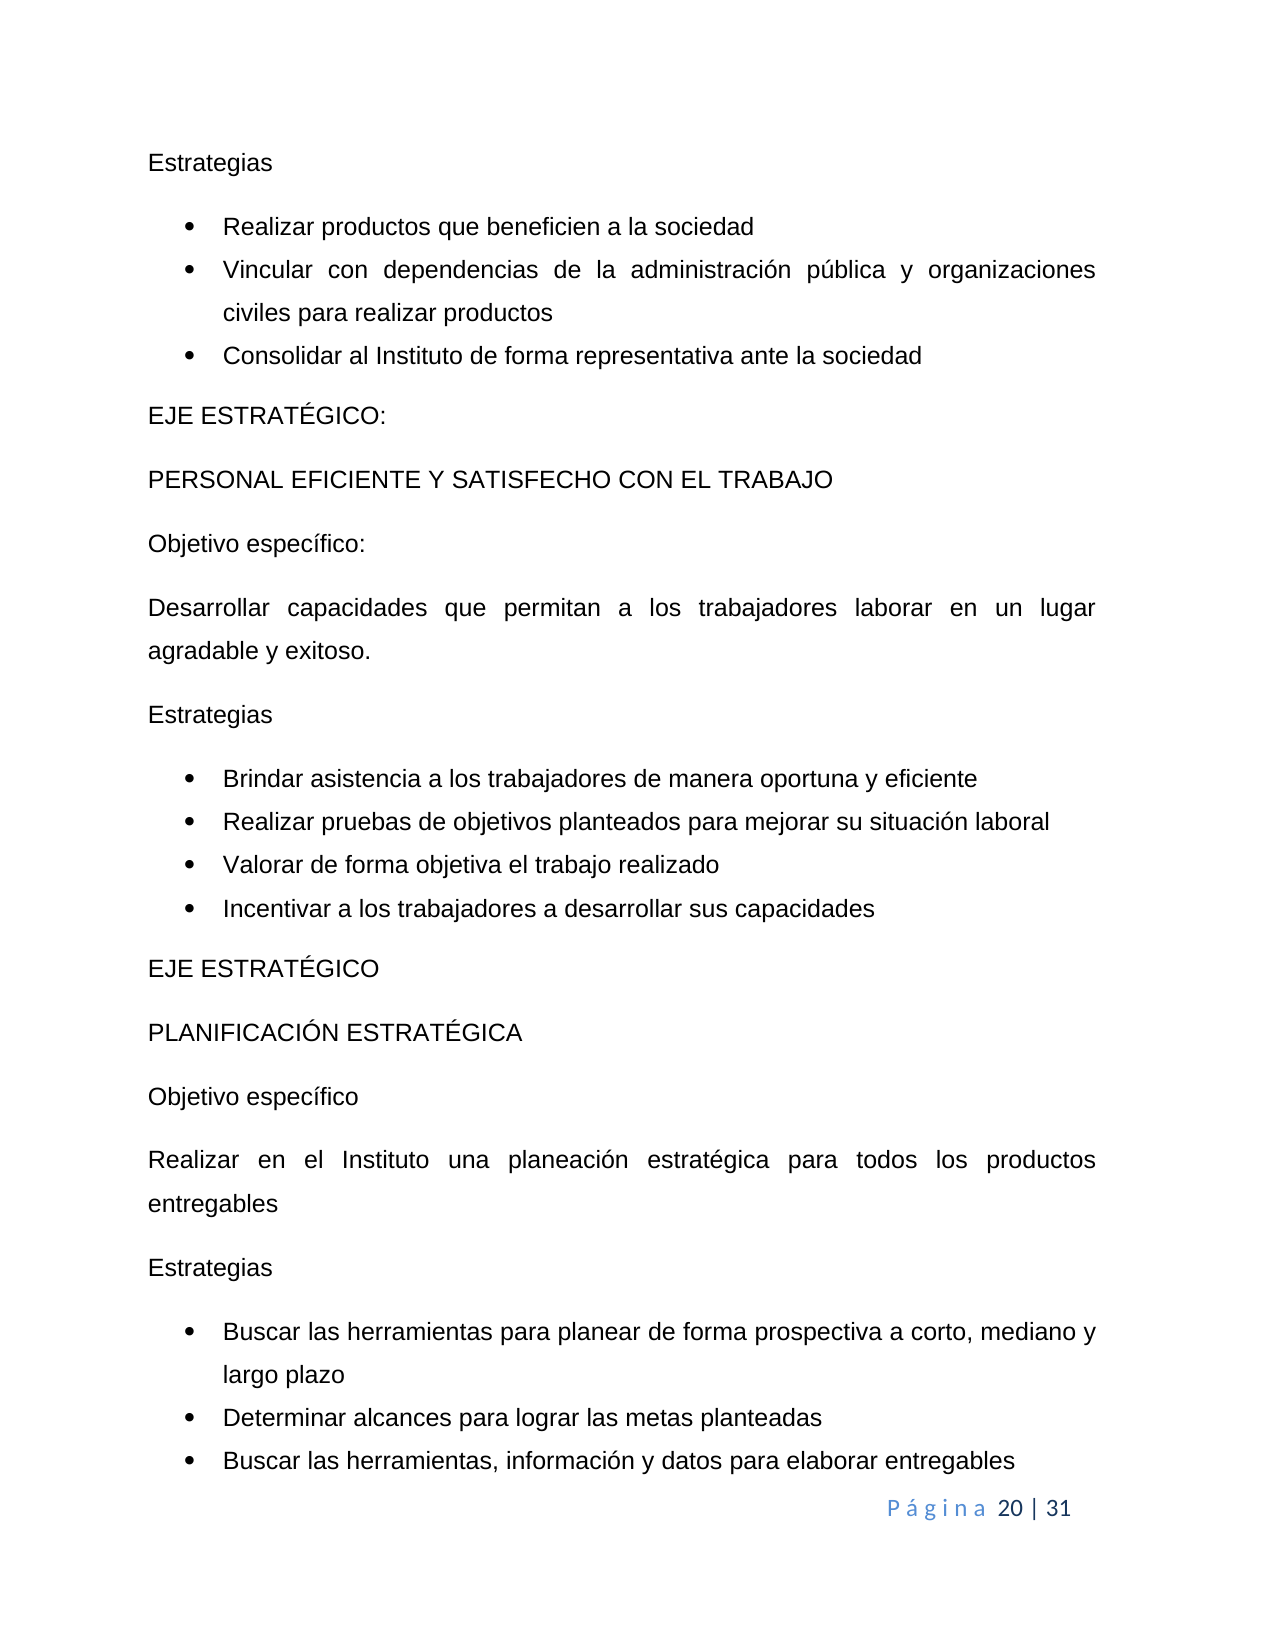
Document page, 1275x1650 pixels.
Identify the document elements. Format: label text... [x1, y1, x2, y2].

text PERSONAL EFICIENTE Y SATISFECHO CON EL TRABAJO [148, 465, 1098, 494]
text EJE ESTRATÉGICO: [148, 401, 1098, 430]
text Realizar en el Instituto una planeación estratégica para todos los productos entregables [148, 1146, 1098, 1217]
text Estrategias [148, 700, 1098, 729]
list Valorar de forma objetiva el trabajo realizado [185, 851, 1098, 879]
text Objetivo específico [148, 1082, 1098, 1110]
text Desarrollar capacidades que permitan a los trabajadores laborar en un lugar agradable y exitoso. [148, 593, 1098, 665]
text Objetivo específico: [148, 529, 1098, 558]
text Estrategias [148, 148, 1098, 176]
list Determinar alcances para lograr las metas planteadas [185, 1403, 1098, 1432]
text PLANIFICACIÓN ESTRATÉGICA [148, 1018, 1098, 1046]
list Consolidar al Instituto de forma representativa ante la sociedad [185, 341, 1098, 370]
list Realizar productos que beneficien a la sociedad [185, 212, 1098, 241]
text EJE ESTRATÉGICO [148, 954, 1098, 982]
list Incentivar a los trabajadores a desarrollar sus capacidades [185, 894, 1098, 923]
list Brindar asistencia a los trabajadores de manera oportuna y eficiente [185, 764, 1098, 793]
text Estrategias [148, 1253, 1098, 1281]
list Buscar las herramientas para planear de forma prospectiva a corto, mediano y largo plazo [185, 1317, 1098, 1388]
list Buscar las herramientas, información y datos para elaborar entregables [185, 1446, 1098, 1475]
list Vincular con dependencias de la administración pública y organizaciones civiles para realizar productos [185, 255, 1098, 327]
list Realizar pruebas de objetivos planteados para mejorar su situación laboral [185, 807, 1098, 836]
